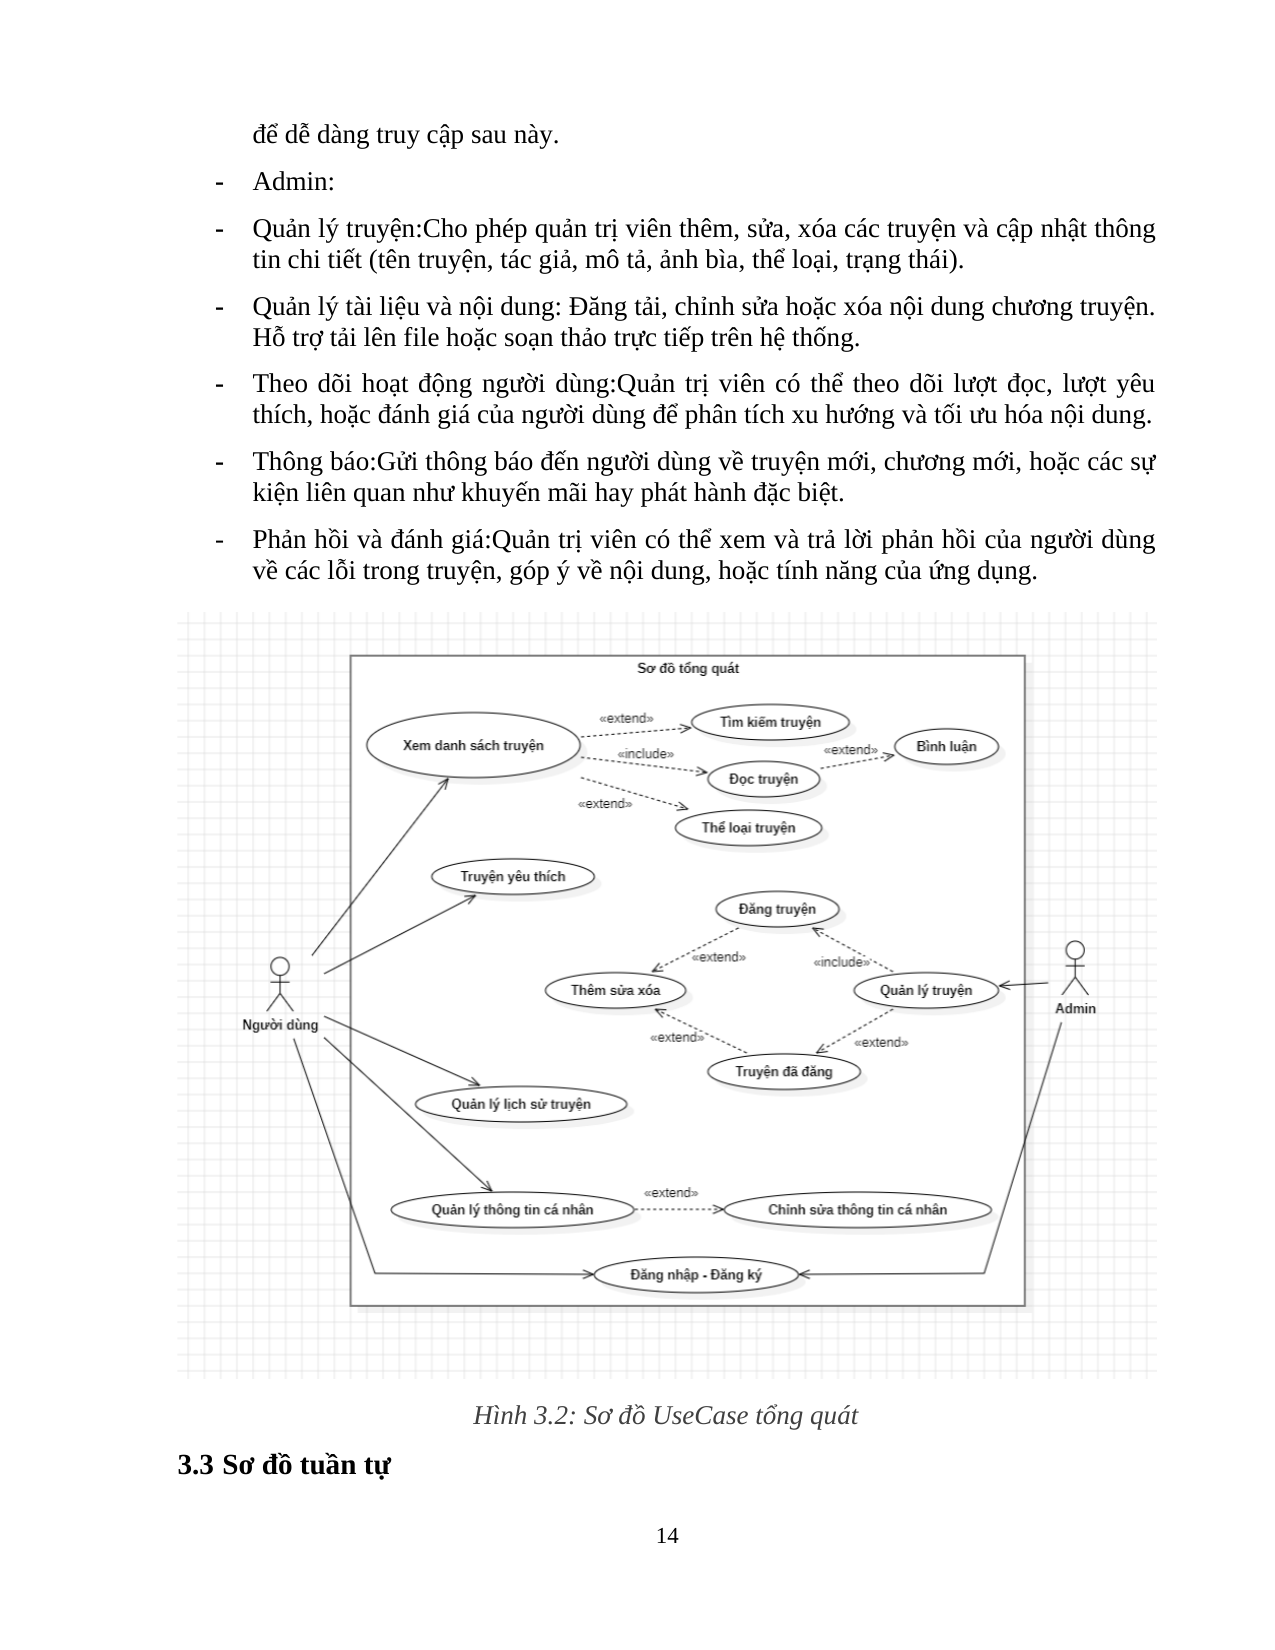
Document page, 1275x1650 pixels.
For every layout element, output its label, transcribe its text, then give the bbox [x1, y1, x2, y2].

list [215, 118, 1157, 149]
text Hình 3.2: Sơ đồ UseCase tổng quát [267, 1399, 1067, 1431]
list Admin: [215, 165, 1157, 196]
subtitle Sơ đồ tuần tự [177, 1447, 1157, 1481]
list Quản lý truyện:Cho phép quản trị viên thêm, sửa, xóa các truyện và cập nhật thông tin chi tiết (tên truyện, tác giả, mô tả, ảnh bìa, thể loại, trạng thái). [215, 212, 1157, 274]
picture [177, 612, 1157, 1379]
list Phản hồi và đánh giá:Quản trị viên có thể xem và trả lời phản hồi của người dùng về các lỗi trong truyện, góp ý về nội dung, hoặc tính năng của ứng dụng. [215, 523, 1157, 586]
list Thông báo:Gửi thông báo đến người dùng về truyện mới, chương mới, hoặc các sự kiện liên quan như khuyến mãi hay phát hành đặc biệt. [215, 445, 1157, 508]
list Quản lý tài liệu và nội dung: Đăng tải, chỉnh sửa hoặc xóa nội dung chương truyện. Hỗ trợ tải lên file hoặc soạn thảo trực tiếp trên hệ thống. [215, 289, 1157, 352]
list Theo dõi hoạt động người dùng:Quản trị viên có thể theo dõi lượt đọc, lượt yêu thích, hoặc đánh giá của người dùng để phân tích xu hướng và tối ưu hóa nội dung. [215, 367, 1157, 430]
